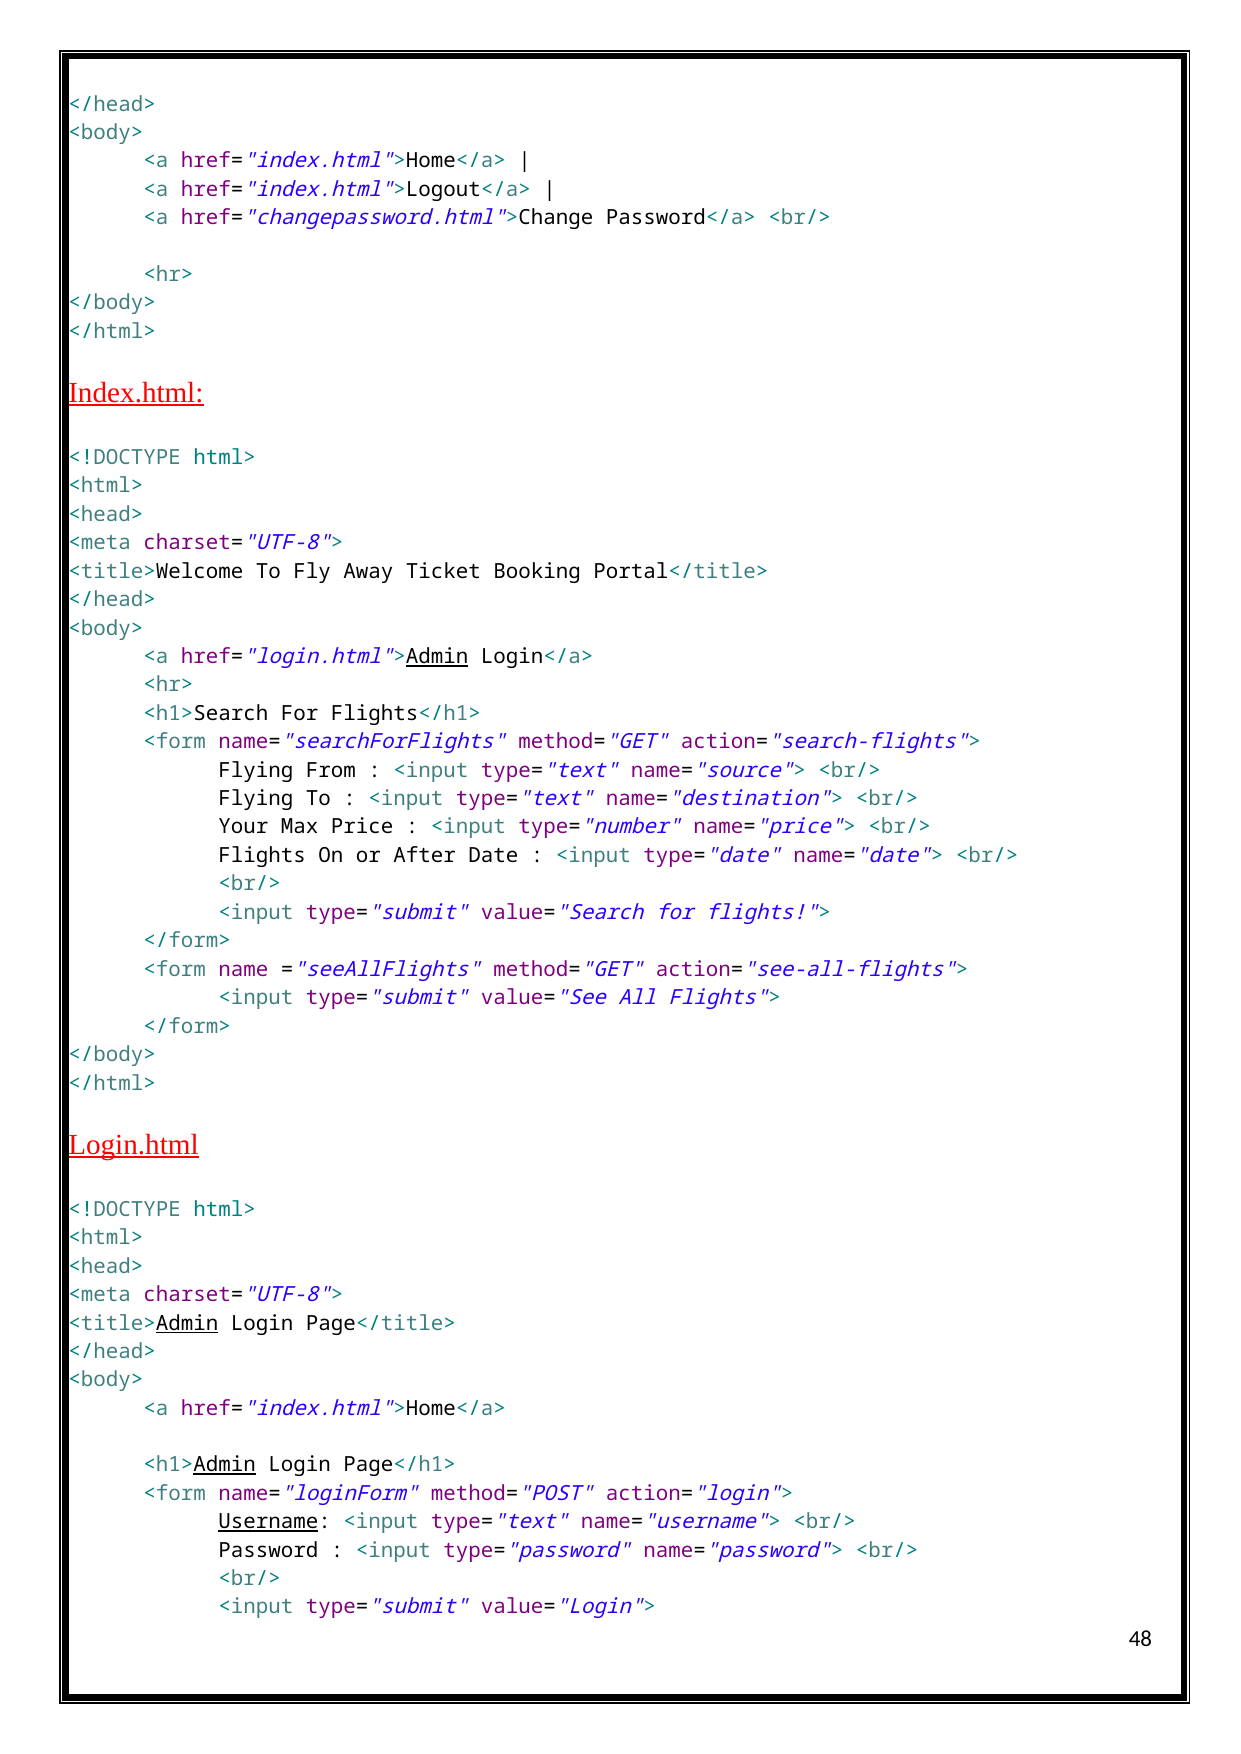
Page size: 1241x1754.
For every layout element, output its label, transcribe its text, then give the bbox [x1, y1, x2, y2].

text <!DOCTYPE html> [69, 442, 1152, 470]
text <head> [69, 499, 1152, 527]
text </body> [69, 1039, 1152, 1068]
text <body> [69, 613, 1152, 641]
text <form name="loginForm" method="POST" action="login"> [69, 1478, 1152, 1506]
text </form> [69, 925, 1152, 954]
text <br/> [69, 868, 1152, 897]
text <h1>Search For Flights</h1> [69, 698, 1152, 726]
text <form name="searchForFlights" method="GET" action="search-flights"> [69, 726, 1152, 755]
text <hr> [69, 259, 1152, 287]
text </body> [69, 287, 1152, 316]
text <html> [69, 470, 1152, 499]
text <a href="login.html">Admin Login</a> [69, 641, 1152, 669]
text <head> [69, 1251, 1152, 1279]
text <input type="submit" value="See All Flights"> [69, 982, 1152, 1011]
text <input type="submit" value="Search for flights!"> [69, 897, 1152, 925]
text <h1>Admin Login Page</h1> [69, 1449, 1152, 1478]
text <a href="index.html">Home</a> | [69, 146, 1152, 174]
text <meta charset="UTF-8"> [69, 1279, 1152, 1308]
text </html> [69, 316, 1152, 344]
text <input type="submit" value="Login"> [69, 1592, 1152, 1620]
text </head> [69, 584, 1152, 613]
text Your Max Price : <input type="number" name="price"> <br/> [69, 812, 1152, 840]
text <hr> [69, 669, 1152, 698]
text <a href="index.html">Logout</a> | [69, 174, 1152, 202]
text Login.html [69, 1127, 1152, 1160]
text <title>Admin Login Page</title> [69, 1308, 1152, 1336]
text Flying To : <input type="text" name="destination"> <br/> [69, 783, 1152, 812]
text <title>Welcome To Fly Away Ticket Booking Portal</title> [69, 556, 1152, 584]
text <!DOCTYPE html> [69, 1194, 1152, 1222]
text Flights On or After Date : <input type="date" name="date"> <br/> [69, 840, 1152, 868]
text Username: <input type="text" name="username"> <br/> [69, 1506, 1152, 1535]
text <a href="index.html">Home</a> [69, 1393, 1152, 1421]
text </html> [69, 1068, 1152, 1096]
text <br/> [69, 1563, 1152, 1592]
text </head> [69, 1336, 1152, 1364]
text <form name ="seeAllFlights" method="GET" action="see-all-flights"> [69, 954, 1152, 982]
text Flying From : <input type="text" name="source"> <br/> [69, 755, 1152, 783]
text <body> [69, 1364, 1152, 1393]
text </head> [69, 89, 1152, 117]
text <meta charset="UTF-8"> [69, 527, 1152, 556]
text Password : <input type="password" name="password"> <br/> [69, 1535, 1152, 1563]
text </form> [69, 1011, 1152, 1039]
text <body> [69, 117, 1152, 146]
text <a href="changepassword.html">Change Password</a> <br/> [69, 202, 1152, 231]
text Index.html: [69, 375, 1152, 408]
text <html> [69, 1222, 1152, 1251]
